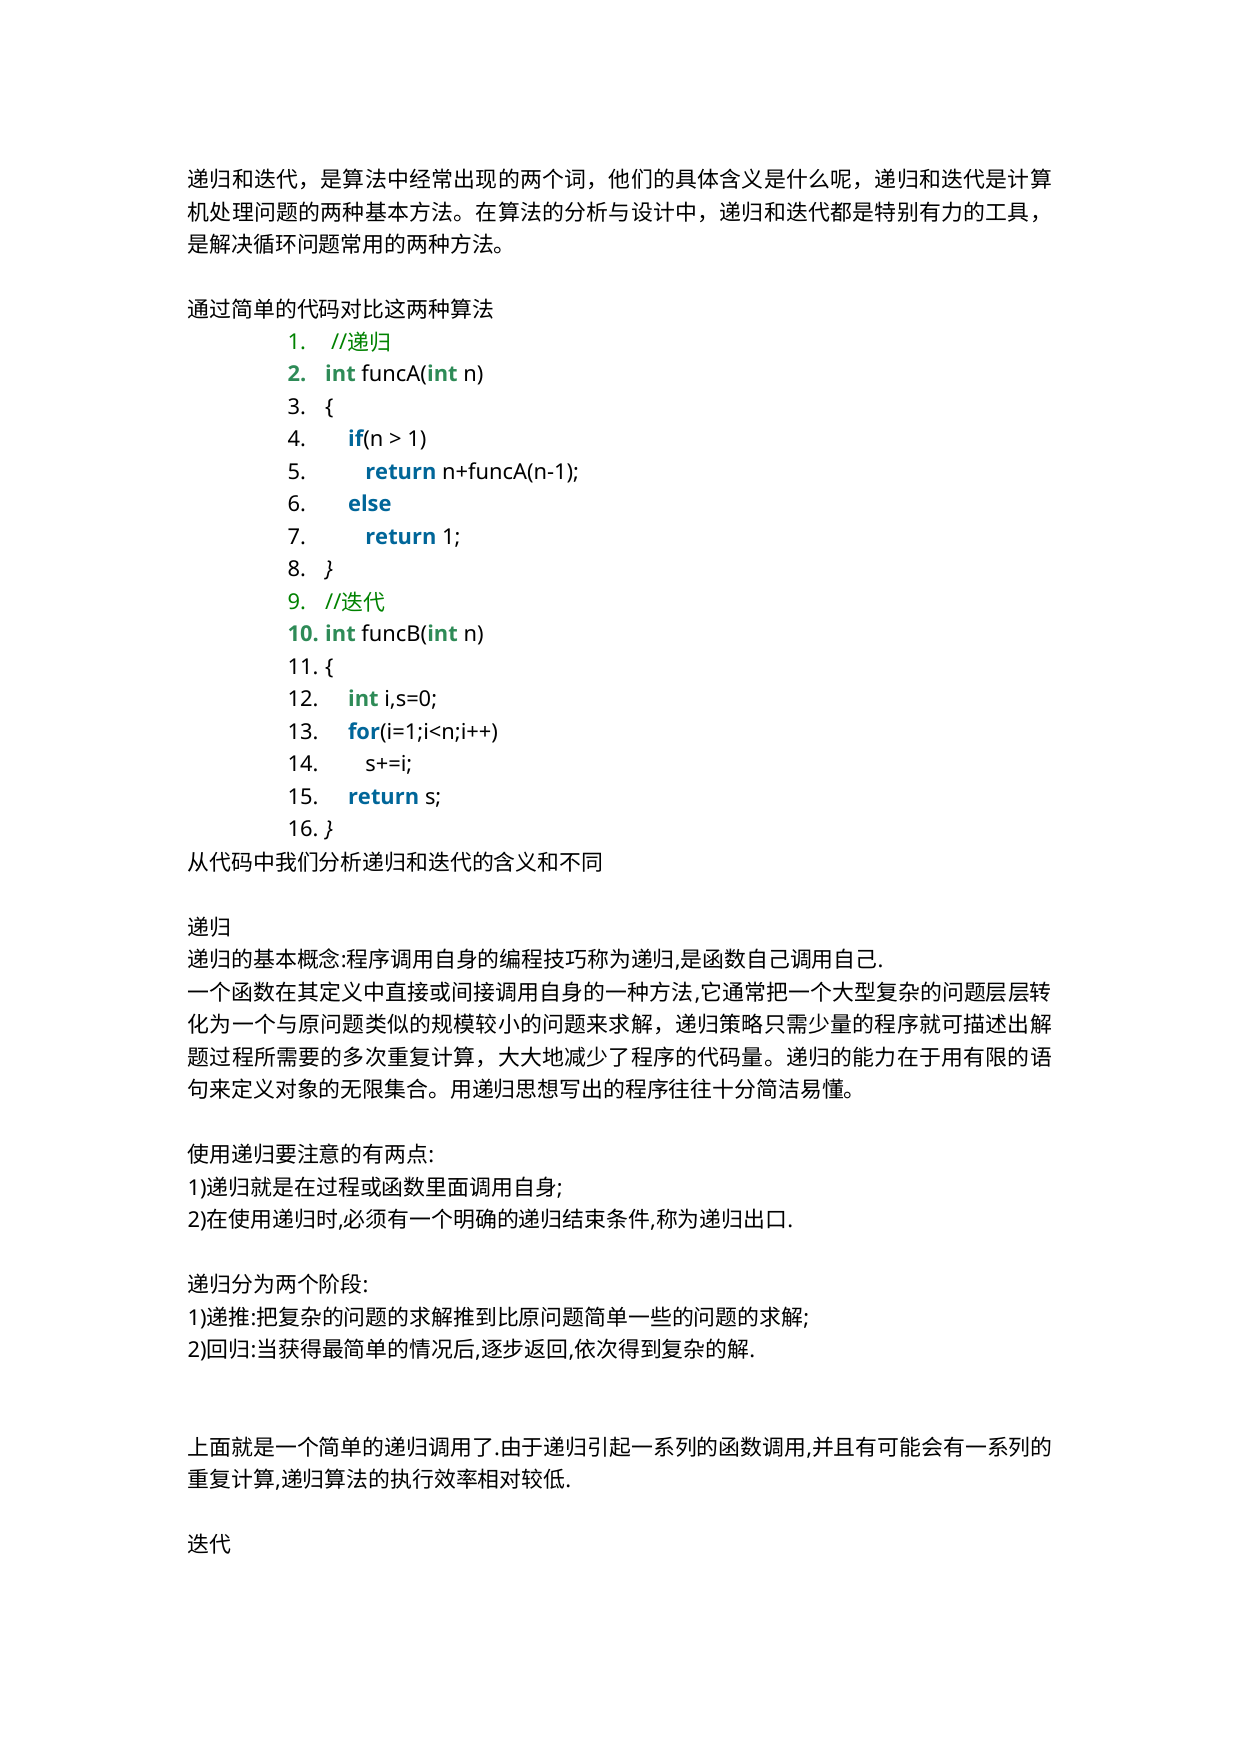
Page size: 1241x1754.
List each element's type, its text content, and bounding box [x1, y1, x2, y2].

list { [287, 389, 1053, 422]
list } [287, 552, 1053, 584]
text 上面就是一个简单的递归调用了.由于递归引起一系列的函数调用,并且有可能会有一系列的重复计算,递归算法的执行效率相对较低. [187, 1429, 1053, 1494]
list int i,s=0; [287, 682, 1053, 714]
text 从代码中我们分析递归和迭代的含义和不同 [187, 844, 1053, 877]
text 一个函数在其定义中直接或间接调用自身的一种方法,它通常把一个大型复杂的问题层层转化为一个与原问题类似的规模较小的问题来求解，递归策略只需少量的程序就可描述出解题过程所需要的多次重复计算，大大地减少了程序的代码量。递归的能力在于用有限的语句来定义对象的无限集合。用递归思想写出的程序往往十分简洁易懂。 [187, 974, 1053, 1104]
text 2)在使用递归时,必须有一个明确的递归结束条件,称为递归出口. [187, 1202, 1053, 1234]
list int funcB(int n) [287, 617, 1053, 649]
text 迭代 [187, 1527, 1053, 1559]
list if(n > 1) [287, 422, 1053, 454]
list //递归 [287, 324, 1053, 357]
list int funcA(int n) [287, 357, 1053, 389]
text 通过简单的代码对比这两种算法 [187, 292, 1053, 324]
text 递归和迭代，是算法中经常出现的两个词，他们的具体含义是什么呢，递归和迭代是计算机处理问题的两种基本方法。在算法的分析与设计中，递归和迭代都是特别有力的工具，是解决循环问题常用的两种方法。 [187, 162, 1053, 259]
list return 1; [287, 519, 1053, 552]
list s+=i; [287, 747, 1053, 779]
text 递归 [187, 909, 1053, 942]
list return n+funcA(n-1); [287, 454, 1053, 487]
list } [287, 812, 1053, 844]
list for(i=1;i<n;i++) [287, 714, 1053, 747]
text 递归的基本概念:程序调用自身的编程技巧称为递归,是函数自己调用自己. [187, 942, 1053, 974]
list else [287, 487, 1053, 519]
text 1)递归就是在过程或函数里面调用自身; [187, 1169, 1053, 1202]
list return s; [287, 779, 1053, 812]
text 2)回归:当获得最简单的情况后,逐步返回,依次得到复杂的解. [187, 1332, 1053, 1364]
list //迭代 [287, 584, 1053, 617]
text 递归分为两个阶段: [187, 1267, 1053, 1299]
list { [287, 649, 1053, 682]
text 1)递推:把复杂的问题的求解推到比原问题简单一些的问题的求解; [187, 1299, 1053, 1332]
text 使用递归要注意的有两点: [187, 1137, 1053, 1169]
